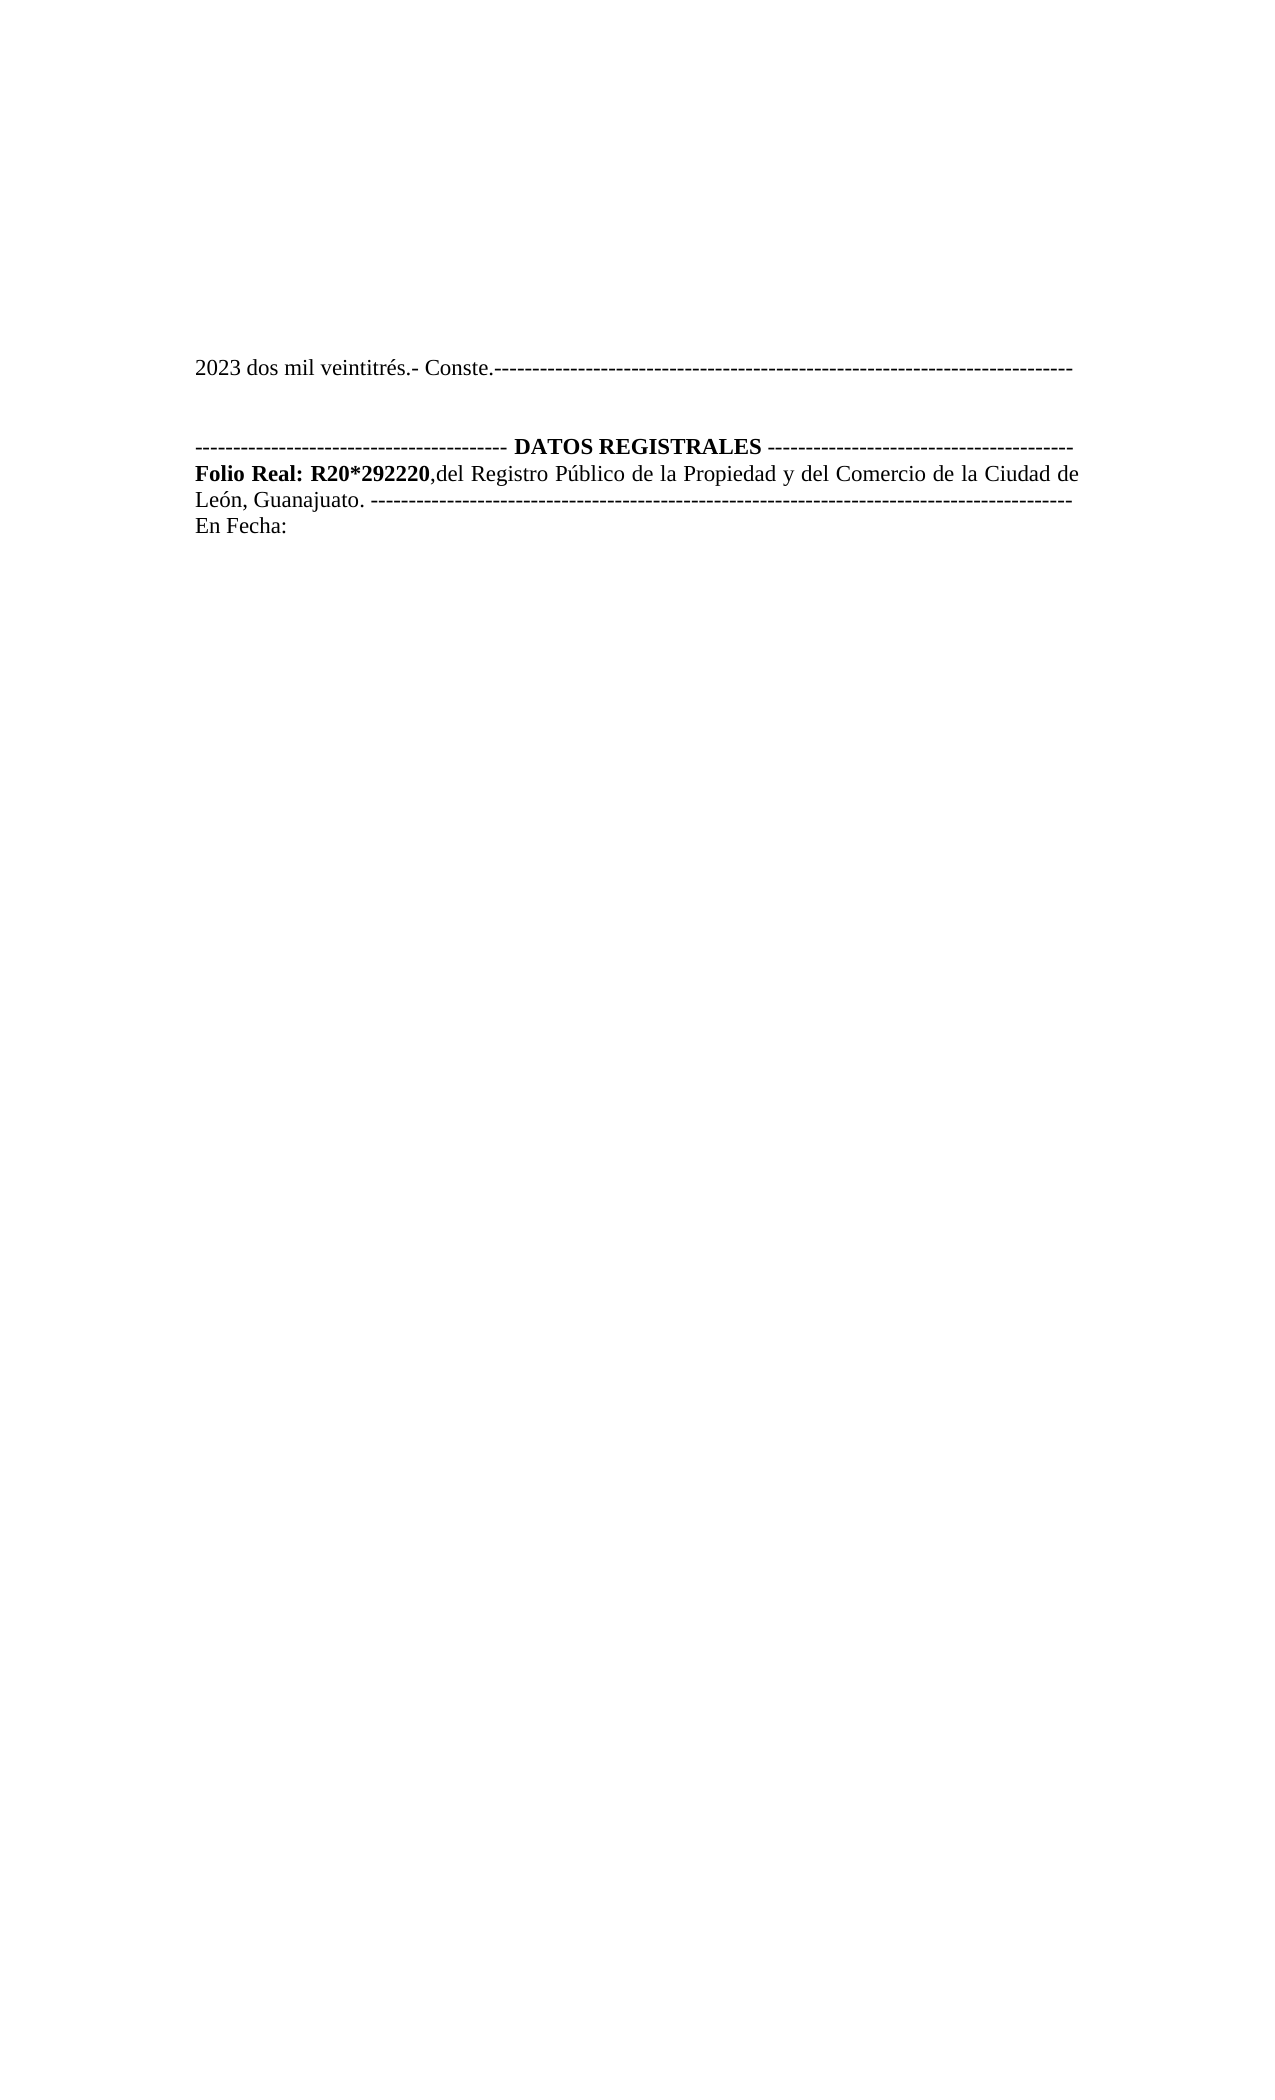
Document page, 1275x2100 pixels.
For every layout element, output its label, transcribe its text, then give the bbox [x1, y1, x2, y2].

text En Fecha: [195, 512, 1080, 539]
text Folio Real: R20*292220,del Registro Público de la Propiedad y del Comercio de la Ciudad de León, Guanajuato. [195, 460, 1080, 512]
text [195, 354, 1080, 381]
text DATOS REGISTRALES [195, 433, 1080, 460]
